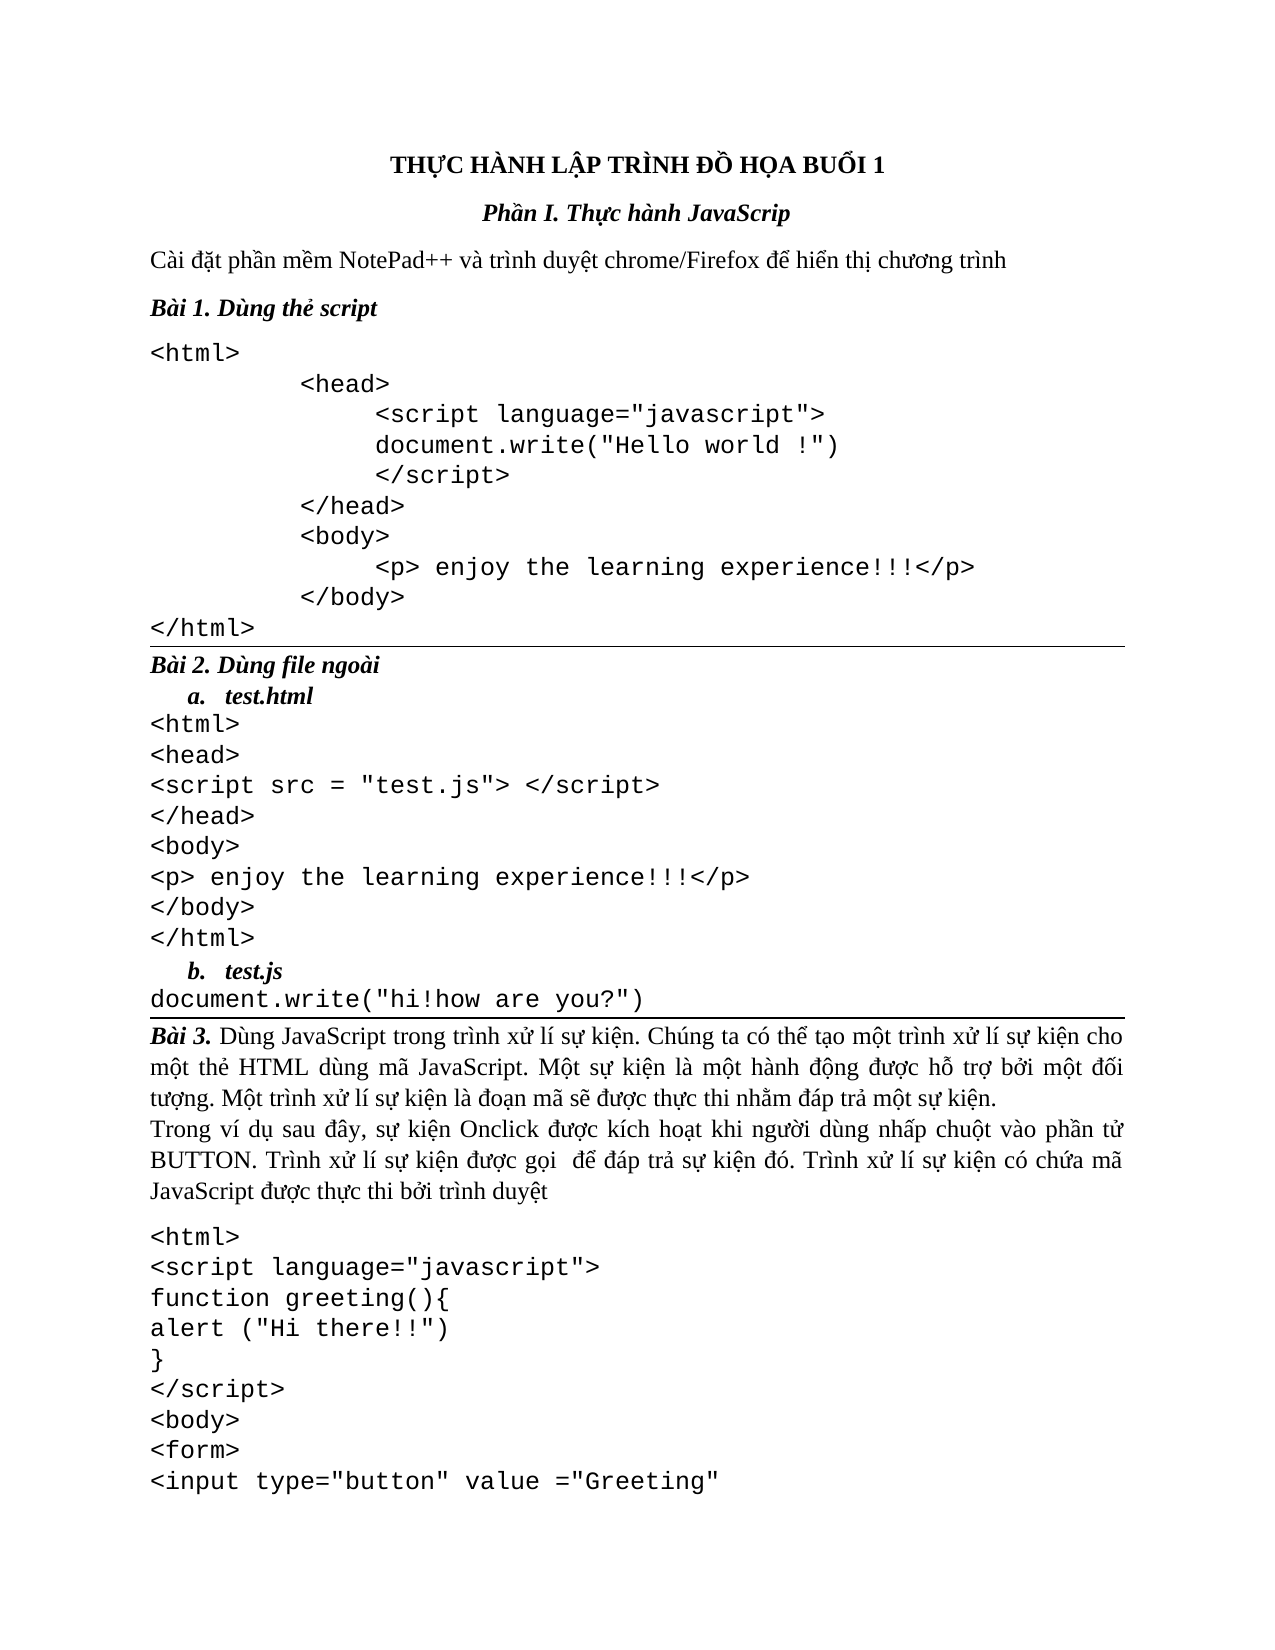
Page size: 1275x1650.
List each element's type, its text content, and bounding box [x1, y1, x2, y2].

text <script src = "test.js"> </script> [150, 773, 1125, 801]
text </script> [300, 463, 1125, 491]
text <body> [225, 524, 1125, 552]
text </body> [225, 585, 1125, 613]
text Trong ví dụ sau đây, sự kiện Onclick được kích hoạt khi người dùng nhấp chuột vào phần tử BUTTON. Trình xử lí sự kiện được gọi để đáp trả sự kiện đó. Trình xử lí sự kiện có chứa mã JavaScript được thực thi bởi trình duyệt [150, 1114, 1125, 1205]
text Bài 2. Dùng file ngoài [150, 650, 1125, 678]
text <html> [150, 341, 1125, 369]
text </html> [150, 616, 1125, 646]
text </html> [150, 925, 1125, 954]
text <html> [150, 1224, 1125, 1252]
text Bài 1. Dùng thẻ script [150, 293, 1125, 322]
text <html> [150, 712, 1125, 740]
text Cài đặt phần mềm NotePad++ và trình duyệt chrome/Firefox để hiển thị chương trình [150, 245, 1125, 274]
text <body> [150, 834, 1125, 862]
text <body> [150, 1407, 1125, 1436]
text <head> [150, 742, 1125, 771]
text Bài 3. Dùng JavaScript trong trình xử lí sự kiện. Chúng ta có thể tạo một trình xử lí sự kiện cho một thẻ HTML dùng mã JavaScript. Một sự kiện là một hành động được hỗ trợ bởi một đối tượng. Một trình xử lí sự kiện là đoạn mã sẽ được thực thi nhằm đáp trả một sự kiện. [150, 1021, 1125, 1112]
text </body> [150, 895, 1125, 923]
text document.write("Hello world !") [300, 432, 1125, 461]
text Phần I. Thực hành JavaScrip [150, 198, 1125, 226]
text <script language="javascript"> [300, 402, 1125, 430]
text function greeting(){ [150, 1285, 1125, 1313]
text document.write("hi!how are you?") [150, 987, 1125, 1017]
text <p> enjoy the learning experience!!!</p> [300, 554, 1125, 583]
list test.html [187, 681, 1125, 709]
text <p> enjoy the learning experience!!!</p> [150, 864, 1125, 893]
text <script language="javascript"> [150, 1254, 1125, 1283]
text alert ("Hi there!!") [150, 1316, 1125, 1344]
list test.js [187, 956, 1125, 985]
text </script> [150, 1377, 1125, 1405]
text <input type="button" value ="Greeting" [150, 1468, 1125, 1497]
text } [150, 1346, 1125, 1374]
text </head> [225, 493, 1125, 522]
text </head> [150, 803, 1125, 832]
text <head> [225, 371, 1125, 400]
text <form> [150, 1438, 1125, 1466]
text THỰC HÀNH LẬP TRÌNH ĐỒ HỌA BUỔI 1 [150, 150, 1125, 179]
